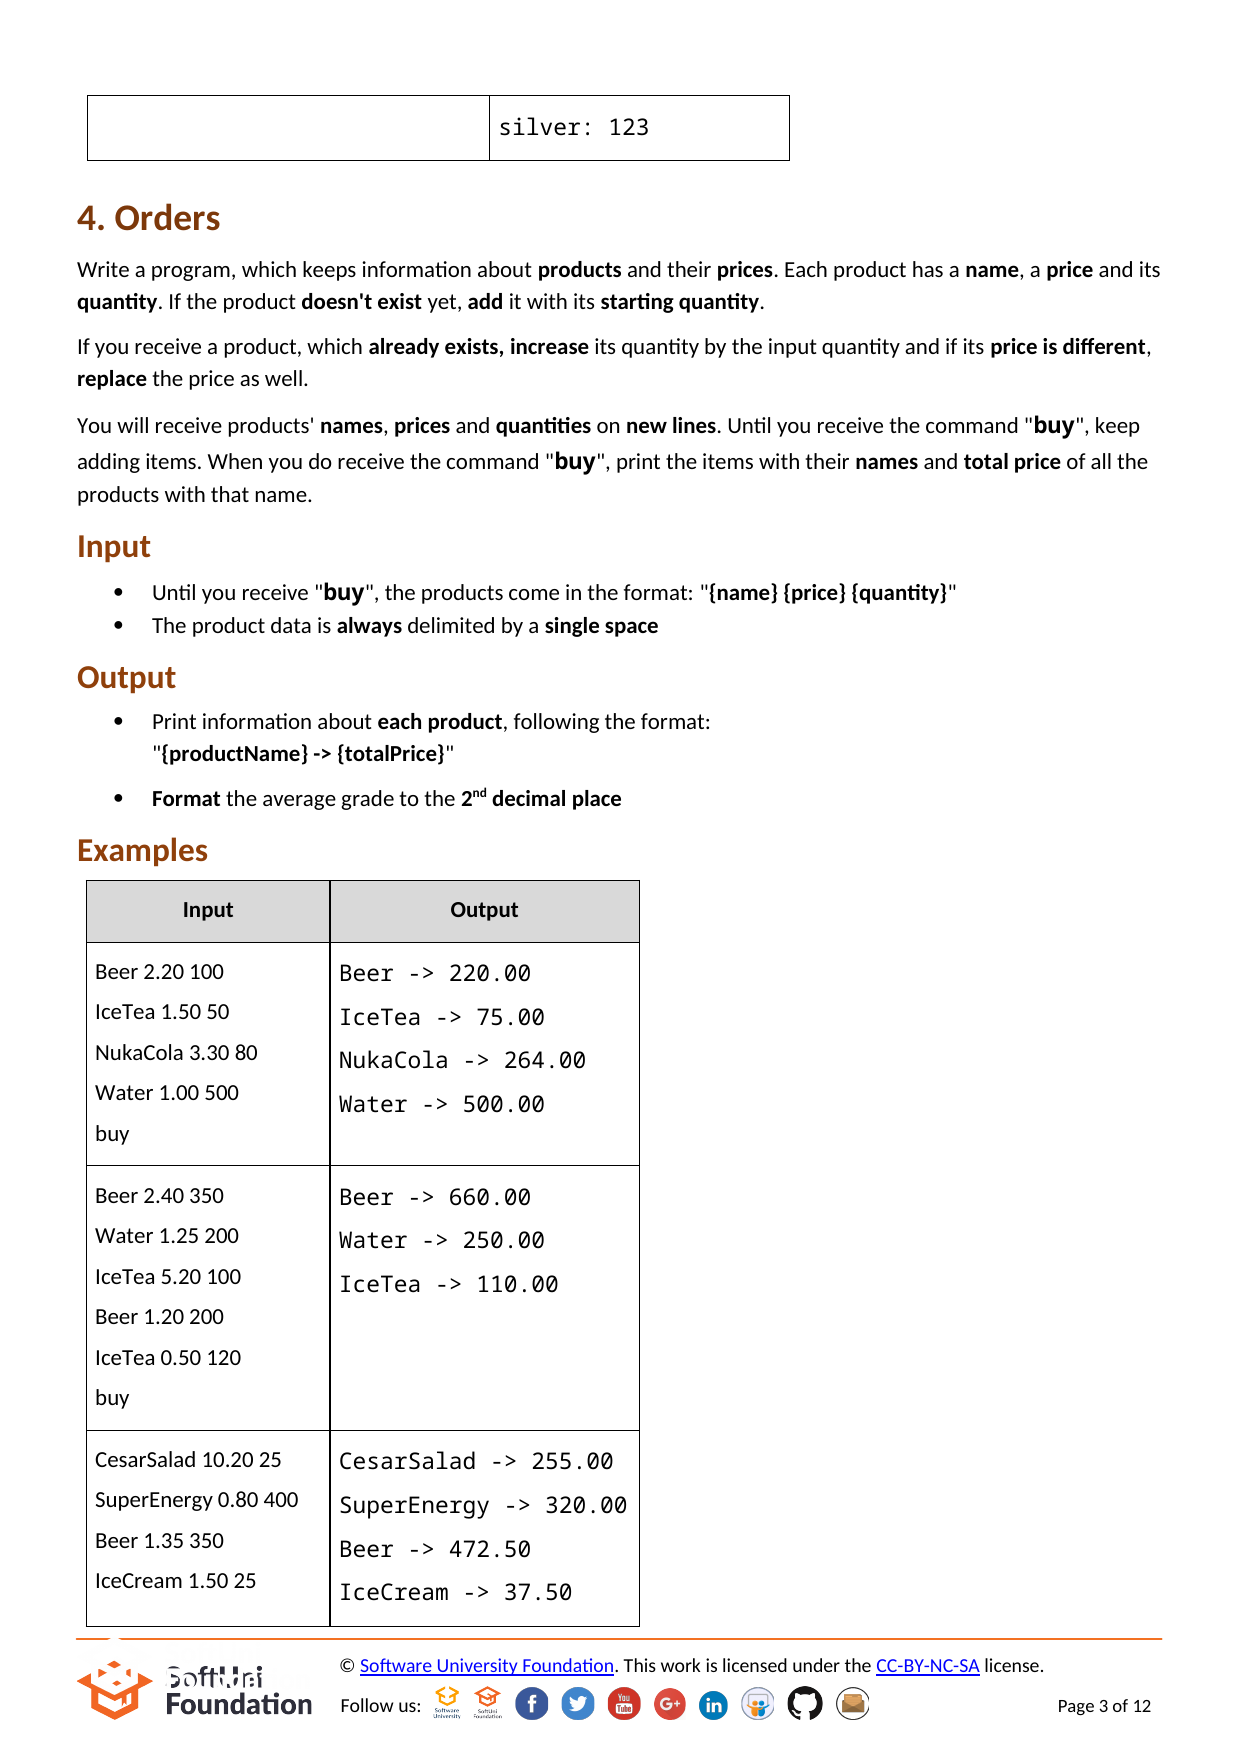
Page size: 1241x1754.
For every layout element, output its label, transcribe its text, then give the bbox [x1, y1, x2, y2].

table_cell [331, 1431, 639, 1626]
text Input [77, 525, 1163, 566]
picture [515, 1687, 549, 1720]
text Output [77, 656, 1163, 697]
picture [561, 1687, 595, 1720]
table_header Output [331, 881, 639, 942]
list Until you receive "buy", the products come in the format: "{name} {price} {quantity}" [114, 576, 1163, 607]
picture [607, 1687, 641, 1720]
subtitle Examples [77, 829, 1163, 869]
table_header Input [87, 881, 329, 942]
picture [787, 1686, 823, 1720]
table_cell Beer 2.40 350 Water 1.25 200 IceTea 5.20 100 Beer 1.20 200 IceTea 0.50 120 buy [87, 1166, 329, 1430]
picture [76, 1636, 312, 1720]
list Format the average grade to the 2nd decimal place [114, 784, 1163, 812]
picture [473, 1686, 502, 1720]
picture [699, 1691, 707, 1699]
table_cell Beer 2.20 100 IceTea 1.50 50 NukaCola 3.30 80 Water 1.00 500 buy [87, 943, 329, 1165]
picture [741, 1687, 774, 1720]
text If you receive a product, which already exists, increase its quantity by the input quantity and if its price is different, replace the price as well. [77, 332, 1163, 392]
picture [720, 1691, 728, 1699]
picture [699, 1712, 707, 1720]
picture [836, 1687, 869, 1720]
text You will receive products' names, prices and quantities on new lines. Until you receive the command "buy", keep adding items. When you do receive the command "buy", print the items with their names and total price of all the products with that name. [77, 409, 1163, 508]
picture [654, 1688, 686, 1720]
picture [720, 1712, 728, 1720]
subtitle Orders [77, 194, 1163, 240]
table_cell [87, 1431, 329, 1626]
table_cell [490, 96, 789, 160]
picture [433, 1686, 461, 1720]
table_cell Beer -> 220.00 IceTea -> 75.00 NukaCola -> 264.00 Water -> 500.00 [331, 943, 639, 1165]
table_cell Beer -> 660.00 Water -> 250.00 IceTea -> 110.00 [331, 1166, 639, 1430]
list The product data is always delimited by a single space [114, 612, 1163, 640]
list Print information about each product, following the format: "{productName} -> {totalPrice}" [114, 707, 1163, 767]
text Write a program, which keeps information about products and their prices. Each product has a name, a price and its quantity. If the product doesn't exist yet, add it with its starting quantity. [77, 255, 1163, 315]
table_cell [88, 96, 489, 160]
